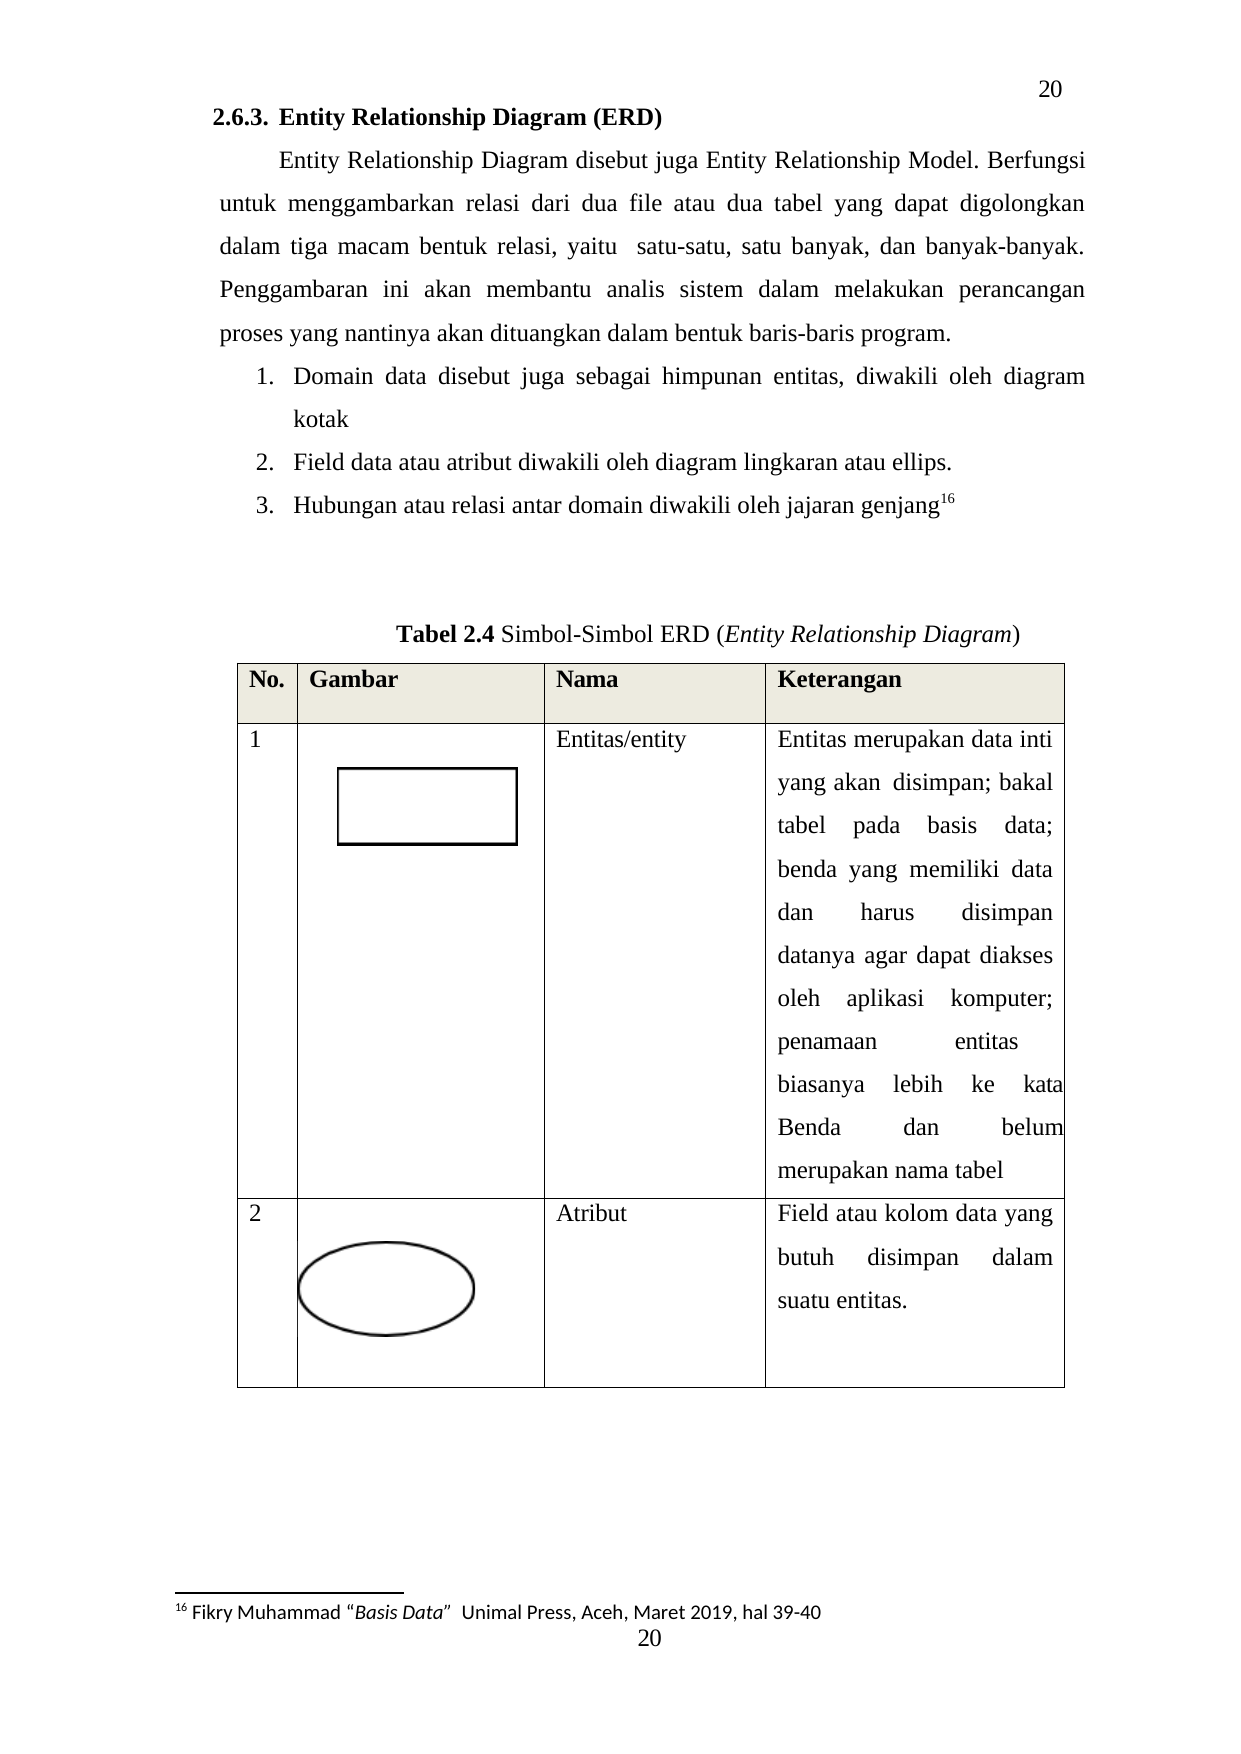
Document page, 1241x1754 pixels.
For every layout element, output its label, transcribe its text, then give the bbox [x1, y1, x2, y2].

list Field data atau atribut diwakili oleh diagram lingkaran atau ellips. [256, 447, 1086, 476]
table_header Keterangan [766, 664, 1064, 723]
picture [297, 1241, 476, 1337]
table_header Gambar [298, 664, 544, 723]
list Domain data disebut juga sebagai himpunan entitas, diwakili oleh diagram kotak [256, 361, 1086, 433]
table_cell [298, 724, 544, 1197]
subtitle Entity Relationship Diagram (ERD) [212, 102, 1086, 131]
table_cell 2 [238, 1199, 297, 1387]
table_cell 1 [238, 724, 297, 1197]
table_cell [298, 1199, 544, 1387]
table_cell Field atau kolom data yang butuh disimpan dalam suatu entitas. [766, 1199, 1064, 1387]
table_header Nama [545, 664, 765, 723]
table_cell Atribut [545, 1199, 765, 1387]
list Hubungan atau relasi antar domain diwakili oleh jajaran genjang [256, 490, 1086, 519]
text Entity Relationship Diagram disebut juga Entity Relationship Model. Berfungsi untuk menggambarkan relasi dari dua file atau dua tabel yang dapat digolongkan dalam tiga macam bentuk relasi, yaitu satu-satu, satu banyak, dan banyak-banyak. Penggambaran ini akan membantu analis sistem dalam melakukan perancangan proses yang nantinya akan dituangkan dalam bentuk baris-baris program. [219, 145, 1086, 346]
table_cell Entitas merupakan data inti yang akan disimpan; bakal tabel pada basis data; benda yang memiliki data dan harus disimpan datanya agar dapat diakses oleh aplikasi komputer; penamaan entitas biasanya lebih ke kata Benda dan belum merupakan nama tabel [766, 724, 1064, 1197]
table_cell Entitas/entity [545, 724, 765, 1197]
text Tabel 2.4 Simbol-Simbol ERD (Entity Relationship Diagram) [330, 619, 1086, 648]
picture [337, 767, 518, 846]
table_header No. [238, 664, 297, 723]
